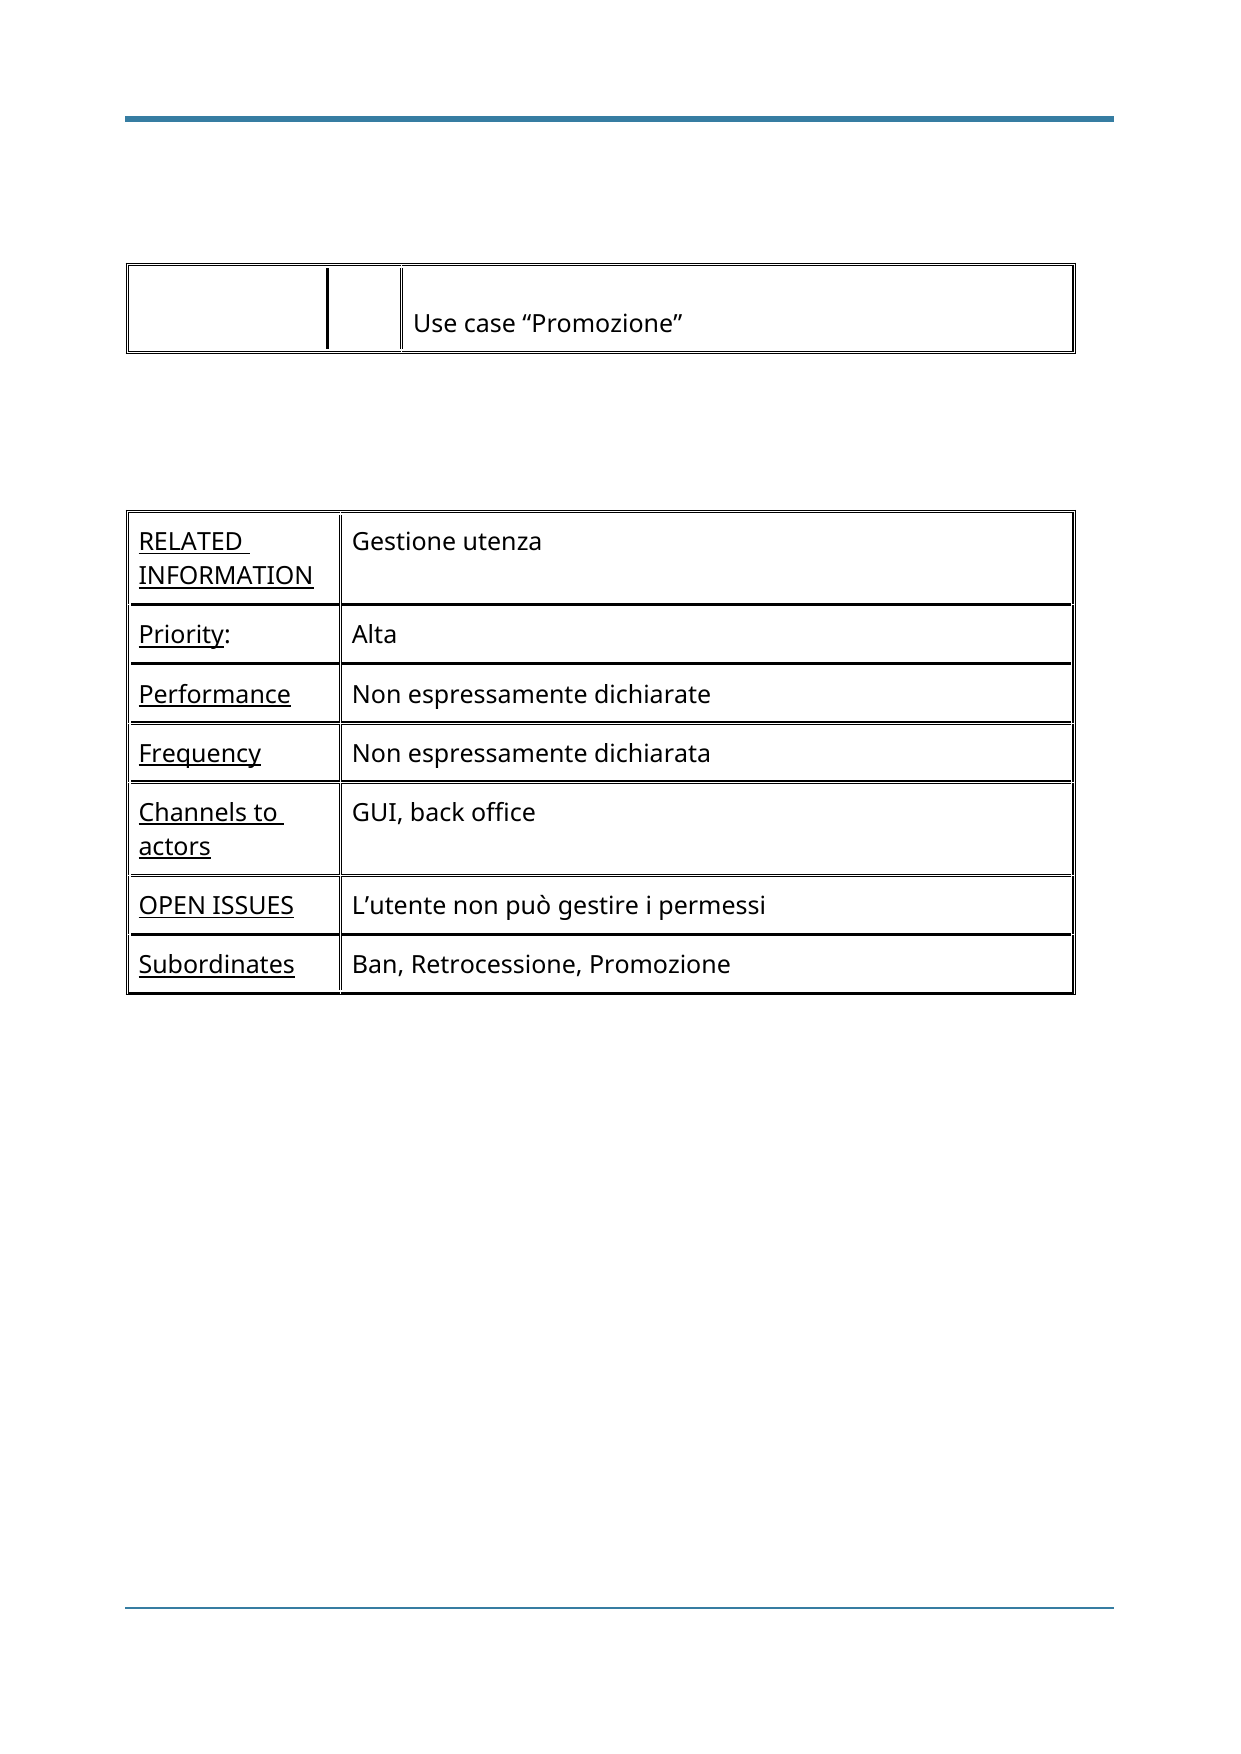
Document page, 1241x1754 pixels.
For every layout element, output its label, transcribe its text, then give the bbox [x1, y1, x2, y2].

table_cell Ban, Retrocessione, Promozione [341, 933, 1074, 992]
table_cell 2c [327, 266, 402, 351]
table_cell Non espressamente dichiarata [342, 721, 1073, 780]
table_cell Frequency [129, 721, 339, 780]
table_cell Non espressamente dichiarate [342, 662, 1072, 721]
table_cell Priority: [127, 603, 339, 662]
table_cell GUI, back office [342, 780, 1073, 874]
table_cell Channels to actors [129, 780, 339, 874]
table_cell Alta [342, 603, 1074, 662]
table_cell Subordinates [127, 933, 341, 992]
table_header RELATED INFORMATION [129, 513, 341, 603]
table_cell L’utente non può gestire i permessi [341, 874, 1074, 933]
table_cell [402, 266, 1072, 351]
table_header Gestione utenza [341, 513, 1072, 603]
table_cell [129, 266, 327, 351]
table_cell OPEN ISSUES [127, 874, 341, 933]
table_cell Performance [129, 662, 339, 721]
